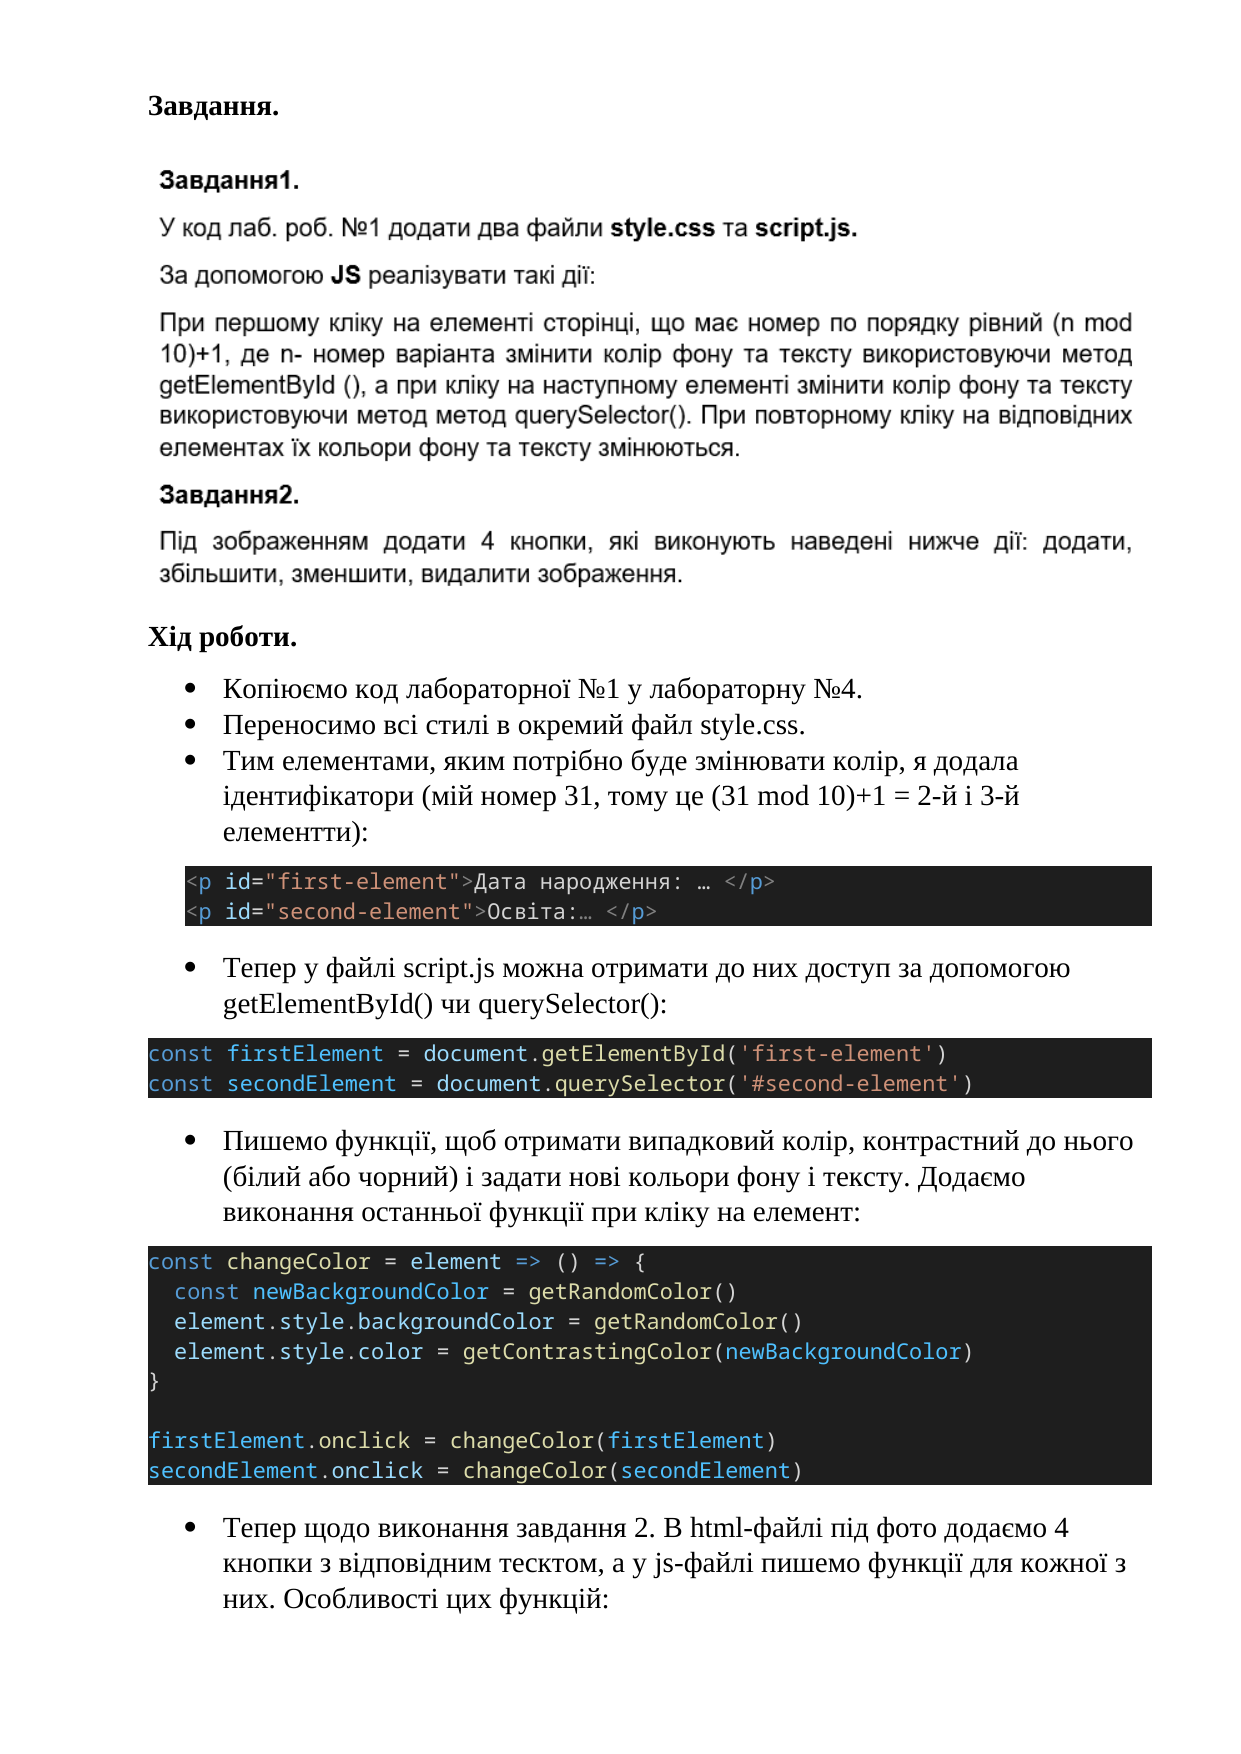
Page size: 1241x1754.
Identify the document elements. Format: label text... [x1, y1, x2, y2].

picture [147, 154, 1152, 601]
text element.style.color = getContrastingColor(newBackgroundColor) [148, 1336, 1152, 1366]
list Тим елементами, яким потрібно буде змінювати колір, я додала ідентифікатори (мій номер 31, тому це (31 mod 10)+1 = 2-й і 3-й елементти): [185, 743, 1152, 847]
text secondElement.onclick = changeColor(secondElement) [148, 1455, 1152, 1485]
text } [148, 1366, 1152, 1395]
list Переносимо всі стилі в окремий файл style.css. [185, 707, 1152, 741]
list Копіюємо код лабораторної №1 у лабораторну №4. [185, 671, 1152, 705]
list Пишемо функції, щоб отримати випадковий колір, контрастний до нього (білий або чорний) і задати нові кольори фону і тексту. Додаємо виконання останньої функції при кліку на елемент: [185, 1123, 1152, 1228]
text const newBackgroundColor = getRandomColor() [148, 1276, 1152, 1306]
text <p id="first-element">Дата народження: … </p> [185, 866, 1152, 896]
text Завдання. [148, 88, 1152, 122]
text element.style.backgroundColor = getRandomColor() [148, 1306, 1152, 1336]
text firstElement.onclick = changeColor(firstElement) [148, 1425, 1152, 1455]
list Тепер щодо виконання завдання 2. В html-файлі під фото додаємо 4 кнопки з відповідним тесктом, а у js-файлі пишемо функції для кожної з них. Особливості цих функцій: [185, 1510, 1152, 1614]
text Хід роботи. [148, 619, 1152, 653]
text const firstElement = document.getElementById('first-element') [148, 1038, 1152, 1068]
text const secondElement = document.querySelector('#second-element') [148, 1068, 1152, 1098]
text <p id="second-element">Освіта:… </p> [185, 896, 1152, 926]
text const changeColor = element => () => { [148, 1246, 1152, 1276]
list Тепер у файлі script.js можна отримати до них доступ за допомогою getElementById() чи querySelector(): [185, 951, 1152, 1020]
